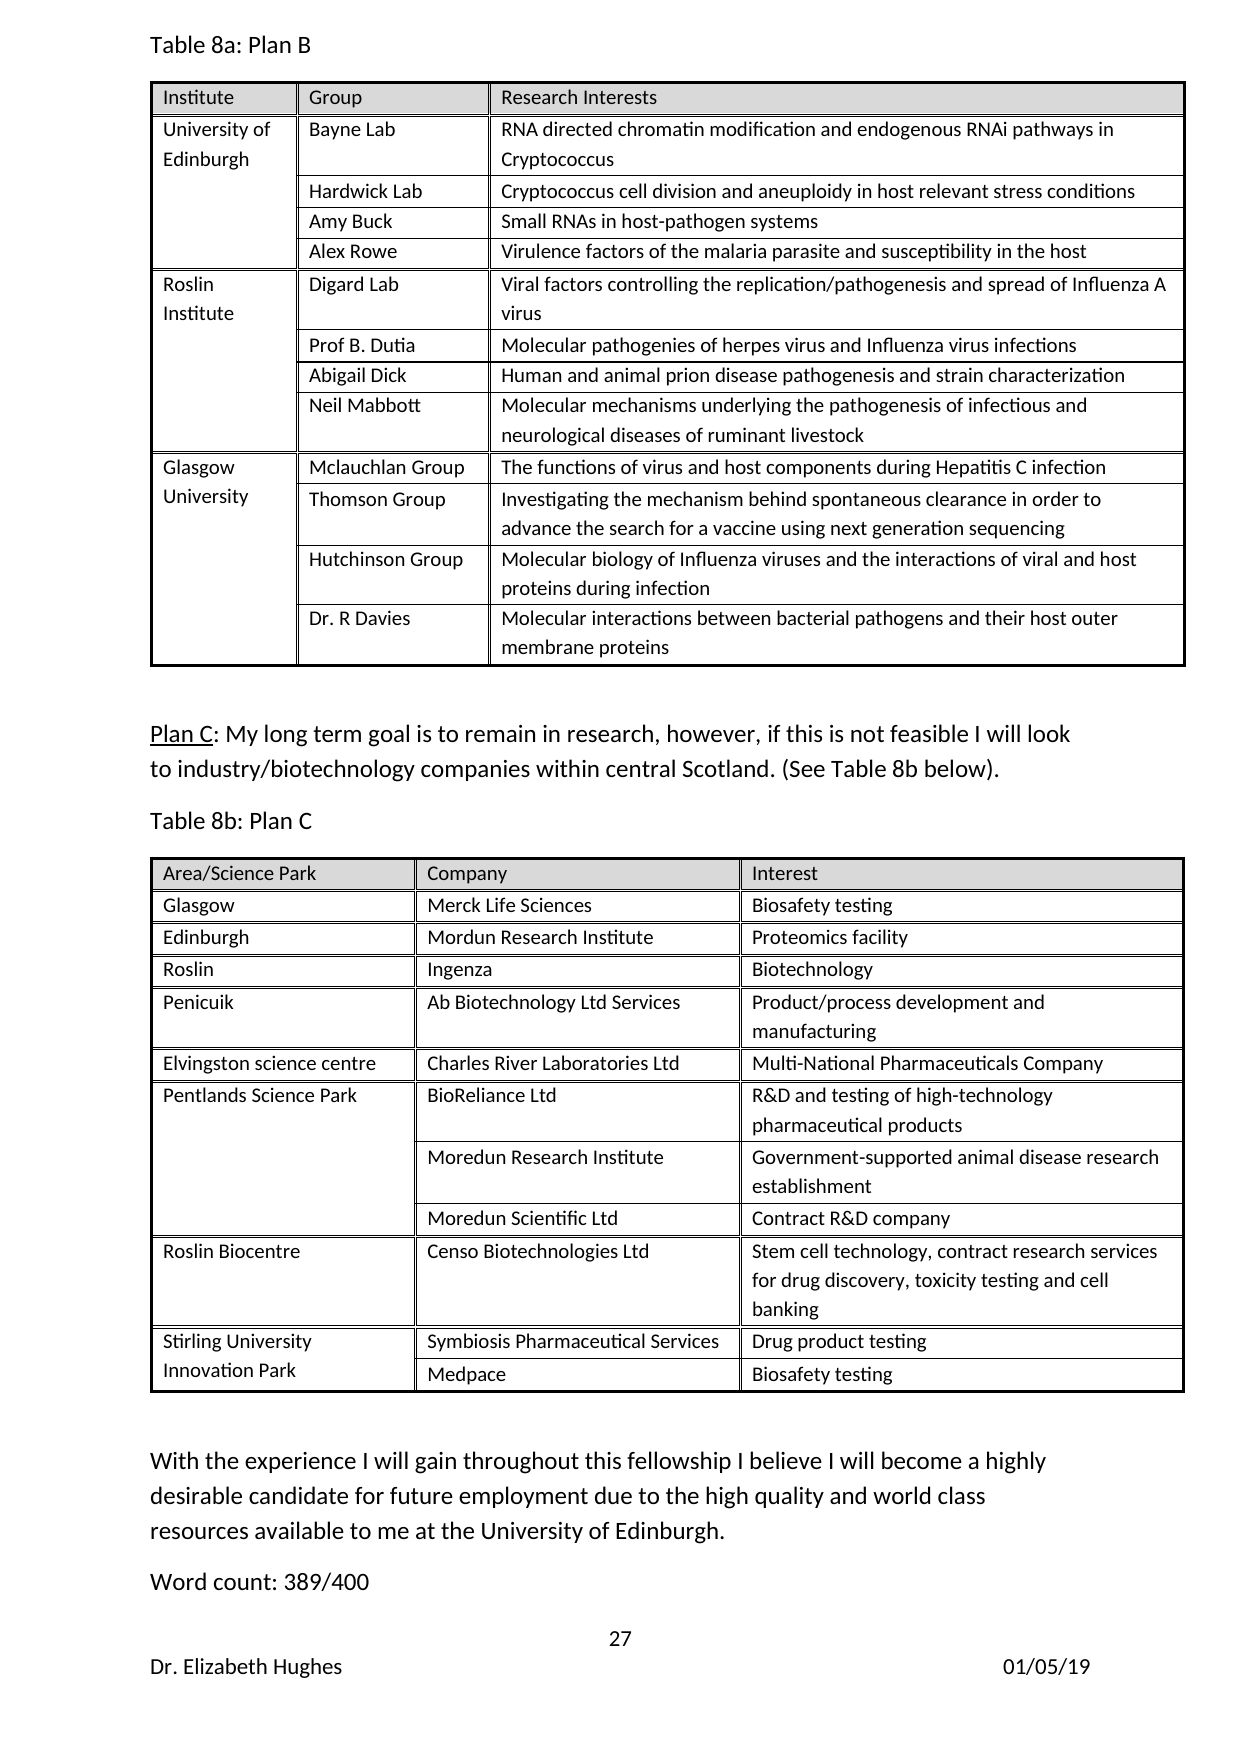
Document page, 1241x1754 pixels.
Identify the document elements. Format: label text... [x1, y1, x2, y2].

table_cell Pentlands Science Park [153, 1083, 414, 1235]
table_cell Stirling University Innovation Park [153, 1329, 414, 1390]
table_cell Hardwick Lab [299, 176, 488, 207]
table_cell Penicuik [153, 989, 414, 1047]
table_cell Drug product testing [742, 1329, 1182, 1358]
table_header Research Interests [491, 84, 1183, 113]
table_cell Bayne Lab [299, 117, 488, 175]
table_cell Ab Biotechnology Ltd Services [417, 989, 739, 1047]
table_cell Product/process development and manufacturing [742, 989, 1182, 1047]
table_cell Hutchinson Group [299, 546, 488, 604]
table_cell Elvingston science centre [153, 1050, 414, 1079]
table_cell Abigail Dick [299, 363, 488, 392]
table_cell BioReliance Ltd [417, 1083, 739, 1141]
table_cell Human and animal prion disease pathogenesis and strain characterization [491, 363, 1183, 392]
table_cell Prof B. Dutia [299, 330, 488, 361]
table_cell Alex Rowe [299, 239, 488, 268]
table_cell RNA directed chromatin modification and endogenous RNAi pathways in Cryptococcus [491, 117, 1183, 175]
table_cell Roslin Biocentre [153, 1238, 414, 1325]
text Table 8a: Plan B [150, 29, 1090, 60]
table_cell Small RNAs in host-pathogen systems [491, 208, 1183, 237]
table_header Interest [742, 860, 1182, 889]
table_cell Roslin [153, 957, 414, 986]
table_cell Censo Biotechnologies Ltd [417, 1238, 739, 1325]
table_cell Ingenza [417, 957, 739, 986]
table_cell Moredun Scientific Ltd [417, 1204, 739, 1235]
table_cell The functions of virus and host components during Hepatitis C infection [491, 454, 1183, 483]
table_cell Amy Buck [299, 208, 488, 237]
table_cell Neil Mabbott [299, 393, 488, 451]
table_cell Molecular pathogenies of herpes virus and Influenza virus infections [491, 330, 1183, 361]
table_header Institute [153, 84, 296, 113]
table_cell Multi-National Pharmaceuticals Company [742, 1050, 1182, 1079]
table_cell Thomson Group [299, 484, 488, 545]
table_cell Roslin Institute [153, 271, 296, 451]
table_cell Molecular interactions between bacterial pathogens and their host outer membrane proteins [491, 605, 1183, 663]
table_cell Charles River Laboratories Ltd [417, 1050, 739, 1079]
table_cell Proteomics facility [742, 924, 1182, 953]
table_cell Molecular mechanisms underlying the pathogenesis of infectious and neurological diseases of ruminant livestock [491, 393, 1183, 451]
table_cell Government-supported animal disease research establishment [742, 1142, 1182, 1202]
table_cell Moredun Research Institute [417, 1142, 739, 1202]
table_cell Symbiosis Pharmaceutical Services [417, 1329, 739, 1358]
table_cell Contract R&D company [742, 1204, 1182, 1235]
table_cell Glasgow University [153, 454, 296, 663]
text Table 8b: Plan C [150, 805, 1090, 836]
table_cell Stem cell technology, contract research services for drug discovery, toxicity testing and cell banking [742, 1238, 1182, 1325]
table_cell Digard Lab [299, 271, 488, 329]
table_cell Medpace [417, 1359, 739, 1390]
table_cell Virulence factors of the malaria parasite and susceptibility in the host [491, 239, 1183, 268]
table_cell Merck Life Sciences [417, 892, 739, 921]
text Word count: 389/400 [150, 1566, 1090, 1597]
table_cell Edinburgh [153, 924, 414, 953]
table_cell Dr. R Davies [299, 605, 488, 663]
table_cell Molecular biology of Influenza viruses and the interactions of viral and host proteins during infection [491, 546, 1183, 604]
table_cell Glasgow [153, 892, 414, 921]
table_header Company [417, 860, 739, 889]
table_header Area/Science Park [153, 860, 414, 889]
text With the experience I will gain throughout this fellowship I believe I will become a highly desirable candidate for future employment due to the high quality and world class resources available to me at the University of Edinburgh. [150, 1445, 1090, 1545]
table_cell Viral factors controlling the replication/pathogenesis and spread of Influenza A virus [491, 271, 1183, 329]
table_cell Cryptococcus cell division and aneuploidy in host relevant stress conditions [491, 176, 1183, 207]
table_cell Mordun Research Institute [417, 924, 739, 953]
table_header Group [299, 84, 488, 113]
text Plan C: My long term goal is to remain in research, however, if this is not feasible I will look to industry/biotechnology companies within central Scotland. (See Table 8b below). [150, 718, 1090, 784]
table_cell Biosafety testing [742, 1359, 1182, 1390]
table_cell R&D and testing of high-technology pharmaceutical products [742, 1083, 1182, 1141]
table_cell Biosafety testing [742, 892, 1182, 921]
table_cell Mclauchlan Group [299, 454, 488, 483]
table_cell Biotechnology [742, 957, 1182, 986]
table_cell Investigating the mechanism behind spontaneous clearance in order to advance the search for a vaccine using next generation sequencing [491, 484, 1183, 545]
table_cell University of Edinburgh [153, 117, 296, 268]
